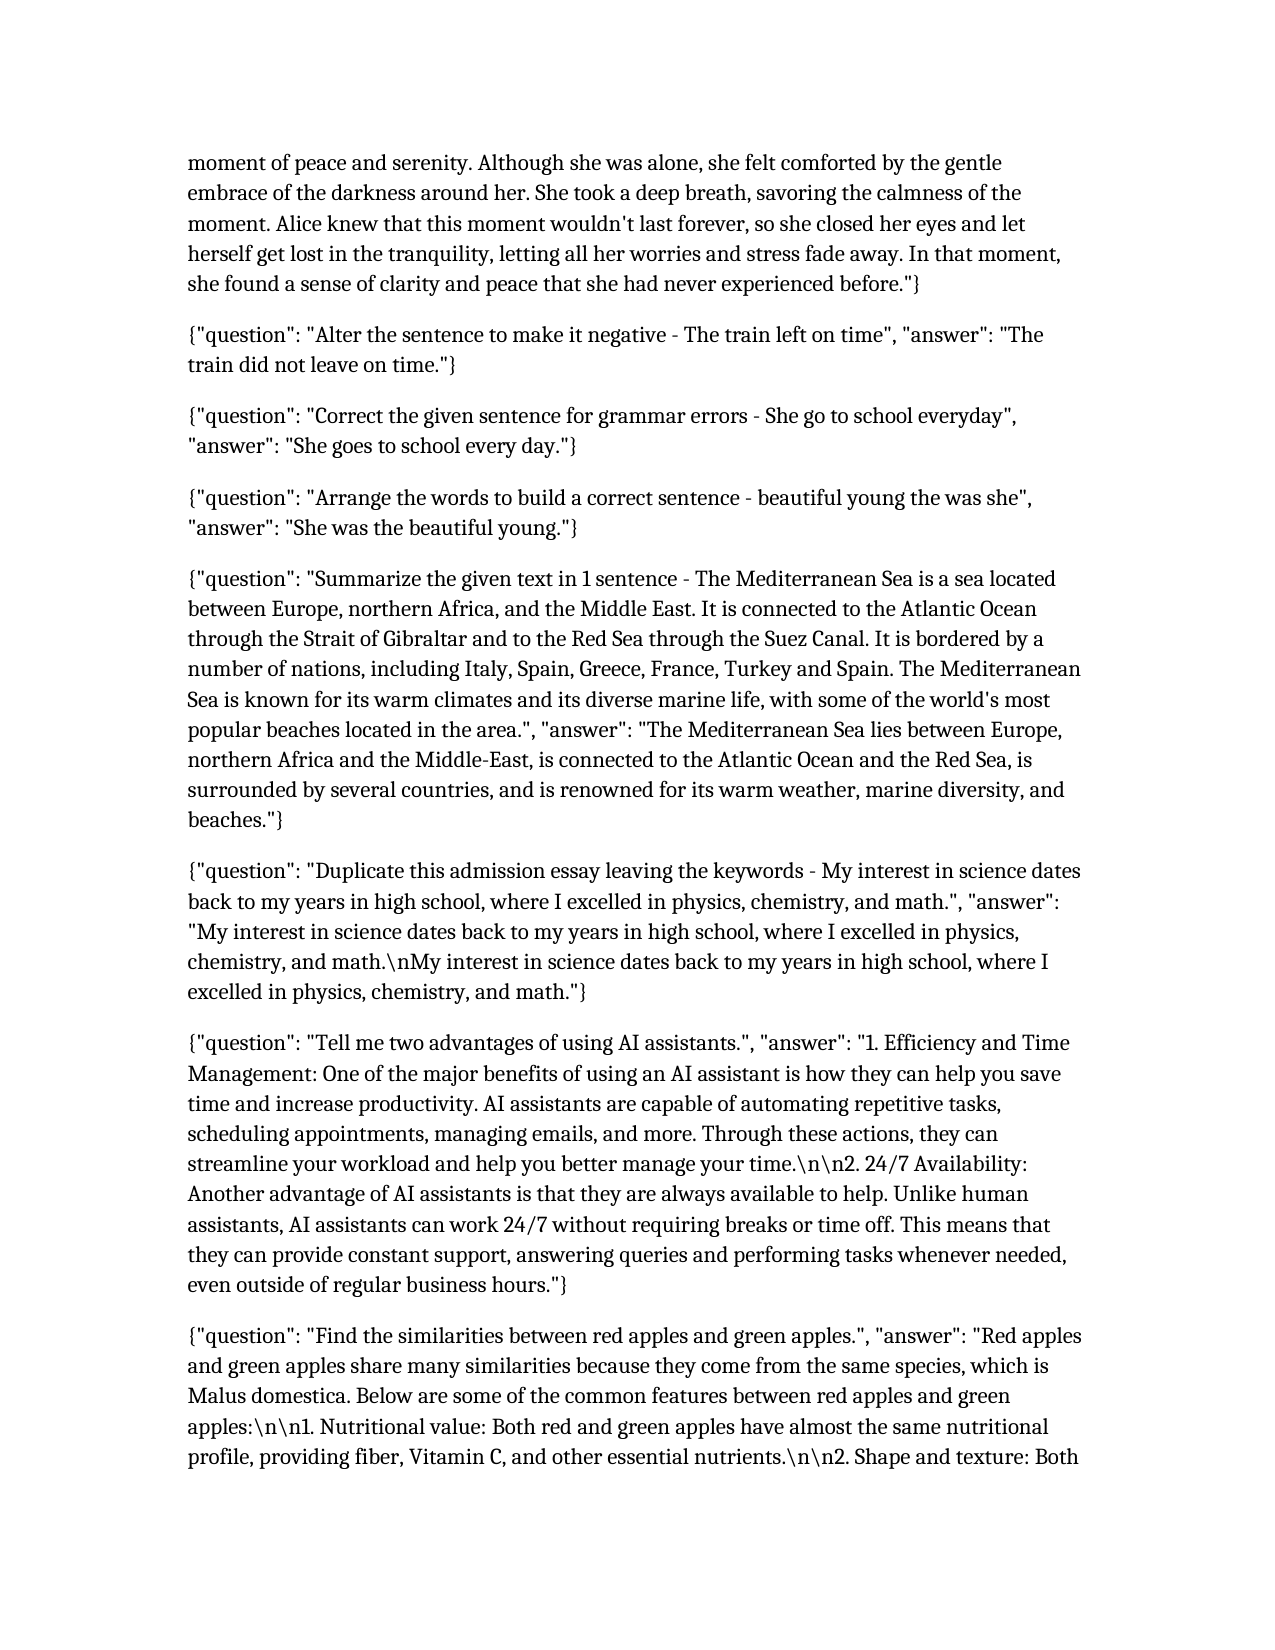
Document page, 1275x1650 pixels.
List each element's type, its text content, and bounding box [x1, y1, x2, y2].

text {"question": "Arrange the words to build a correct sentence - beautiful young the was she", "answer": "She was the beautiful young."} [187, 484, 1087, 541]
text {"question": "Correct the given sentence for grammar errors - She go to school everyday", "answer": "She goes to school every day."} [187, 403, 1087, 460]
text {"question": "Summarize the given text in 1 sentence - The Mediterranean Sea is a sea located between Europe, northern Africa, and the Middle East. It is connected to the Atlantic Ocean through the Strait of Gibraltar and to the Red Sea through the Suez Canal. It is bordered by a number of nations, including Italy, Spain, Greece, France, Turkey and Spain. The Mediterranean Sea is known for its warm climates and its diverse marine life, with some of the world's most popular beaches located in the area.", "answer": "The Mediterranean Sea lies between Europe, northern Africa and the Middle-East, is connected to the Atlantic Ocean and the Red Sea, is surrounded by several countries, and is renowned for its warm weather, marine diversity, and beaches."} [187, 566, 1087, 834]
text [187, 150, 1087, 297]
text {"question": "Tell me two advantages of using AI assistants.", "answer": "1. Efficiency and Time Management: One of the major benefits of using an AI assistant is how they can help you save time and increase productivity. AI assistants are capable of automating repetitive tasks, scheduling appointments, managing emails, and more. Through these actions, they can streamline your workload and help you better manage your time.\n\n2. 24/7 Availability: Another advantage of AI assistants is that they are always available to help. Unlike human assistants, AI assistants can work 24/7 without requiring breaks or time off. This means that they can provide constant support, answering queries and performing tasks whenever needed, even outside of regular business hours."} [187, 1030, 1087, 1298]
text {"question": "Duplicate this admission essay leaving the keywords - My interest in science dates back to my years in high school, where I excelled in physics, chemistry, and math.", "answer": "My interest in science dates back to my years in high school, where I excelled in physics, chemistry, and math.\nMy interest in science dates back to my years in high school, where I excelled in physics, chemistry, and math."} [187, 858, 1087, 1006]
text {"question": "Alter the sentence to make it negative - The train left on time", "answer": "The train did not leave on time."} [187, 322, 1087, 378]
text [187, 1323, 1087, 1470]
